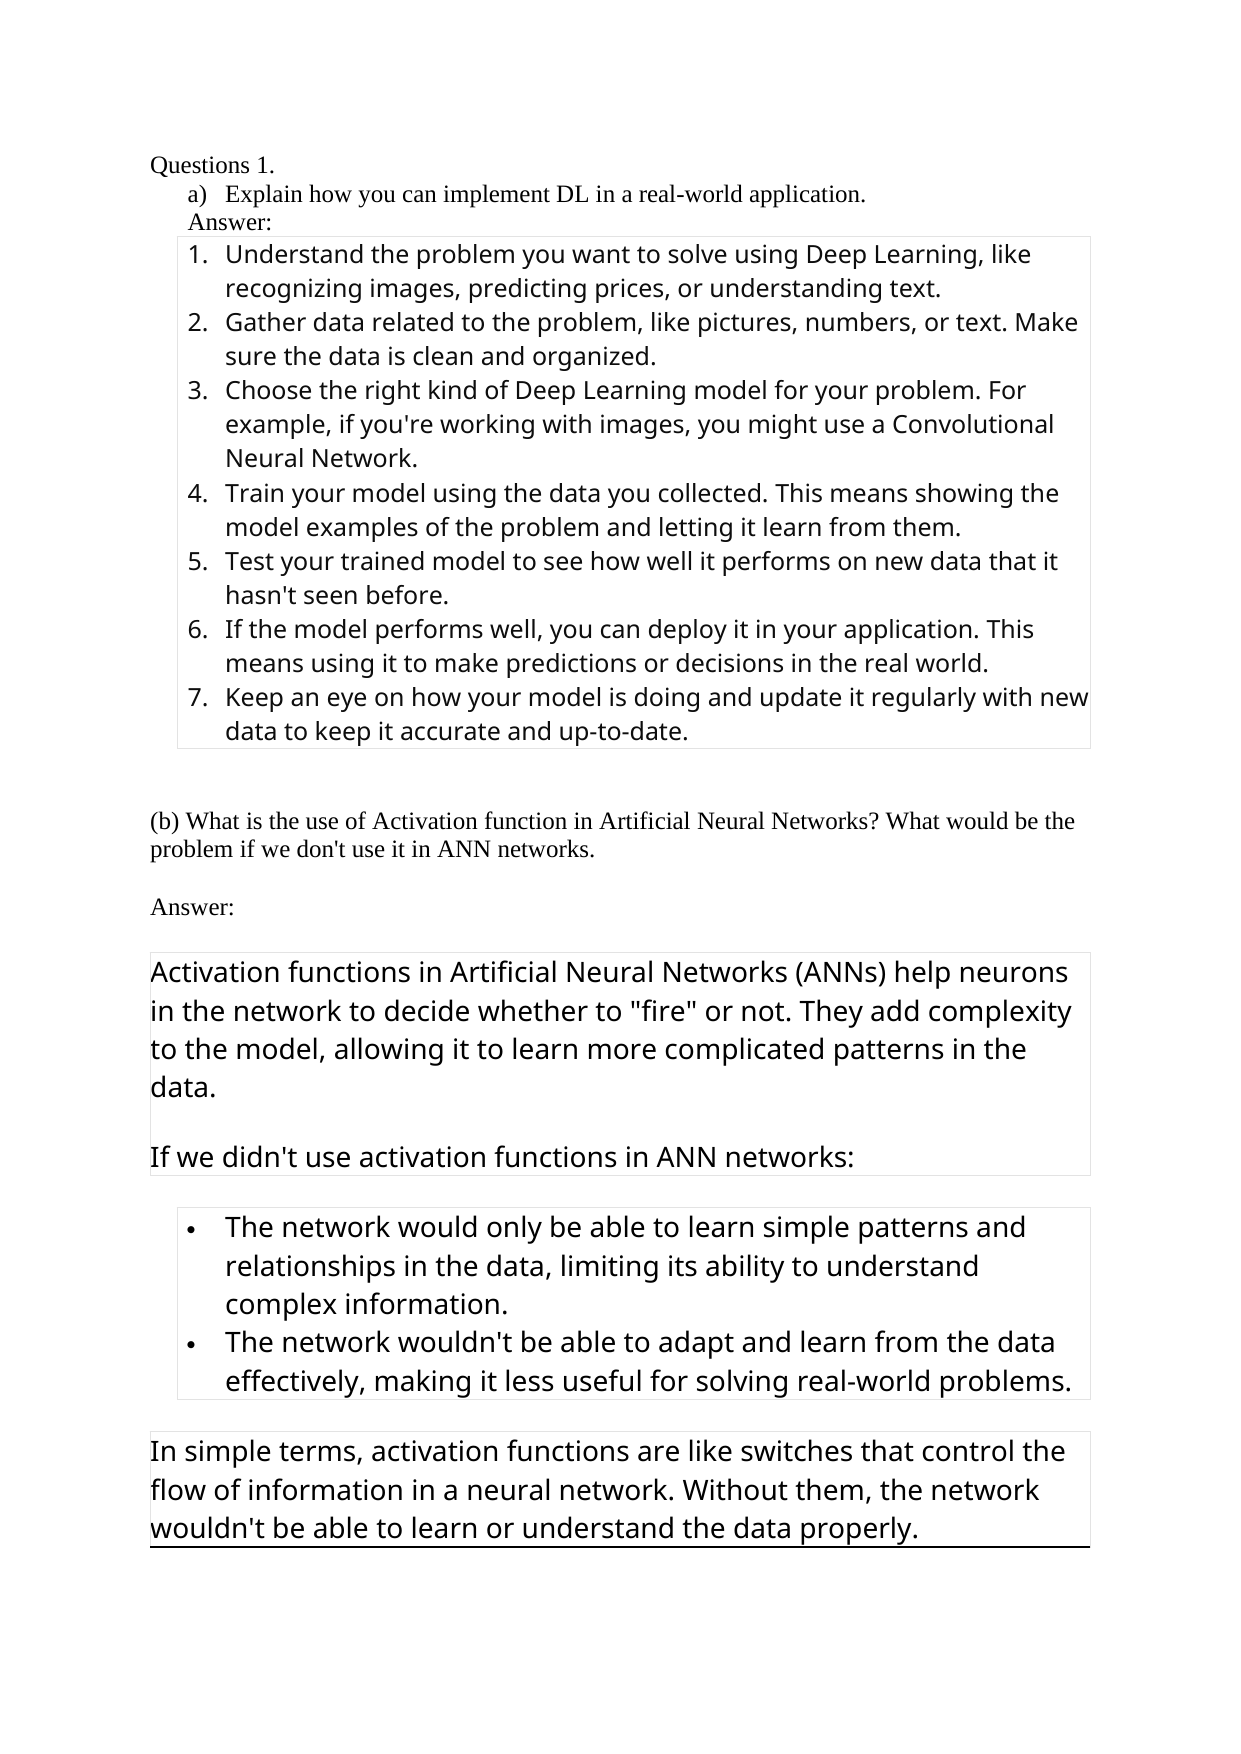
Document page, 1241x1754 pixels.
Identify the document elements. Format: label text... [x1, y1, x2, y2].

text (b) What is the use of Activation function in Artificial Neural Networks? What would be the problem if we don't use it in ANN networks. [150, 806, 1090, 863]
list Test your trained model to see how well it performs on new data that it hasn't seen before. [178, 543, 1090, 611]
list Explain how you can implement DL in a real-world application. [187, 179, 1090, 207]
text Answer: [187, 207, 1090, 236]
text Questions 1. [150, 150, 1090, 179]
list Choose the right kind of Deep Learning model for your problem. For example, if you're working with images, you might use a Convolutional Neural Network. [178, 372, 1090, 475]
list If the model performs well, you can deploy it in your application. This means using it to make predictions or decisions in the real world. [178, 611, 1090, 679]
list The network would only be able to learn simple patterns and relationships in the data, limiting its ability to understand complex information. [178, 1208, 1090, 1322]
list The network wouldn't be able to adapt and learn from the data effectively, making it less useful for solving real-world problems. [178, 1322, 1090, 1399]
list Understand the problem you want to solve using Deep Learning, like recognizing images, predicting prices, or understanding text. [178, 237, 1090, 304]
list Gather data related to the problem, like pictures, numbers, or text. Make sure the data is clean and organized. [178, 304, 1090, 372]
list Train your model using the data you collected. This means showing the model examples of the problem and letting it learn from them. [178, 475, 1090, 543]
text Answer: [150, 892, 1090, 921]
list Keep an eye on how your model is doing and update it regularly with new data to keep it accurate and up-to-date. [178, 679, 1090, 748]
text If we didn't use activation functions in ANN networks: [151, 1137, 1090, 1175]
text In simple terms, activation functions are like switches that control the flow of information in a neural network. Without them, the network wouldn't be able to learn or understand the data properly. [151, 1432, 1090, 1546]
text Activation functions in Artificial Neural Networks (ANNs) help neurons in the network to decide whether to "fire" or not. They add complexity to the model, allowing it to learn more complicated patterns in the data. [151, 953, 1090, 1106]
